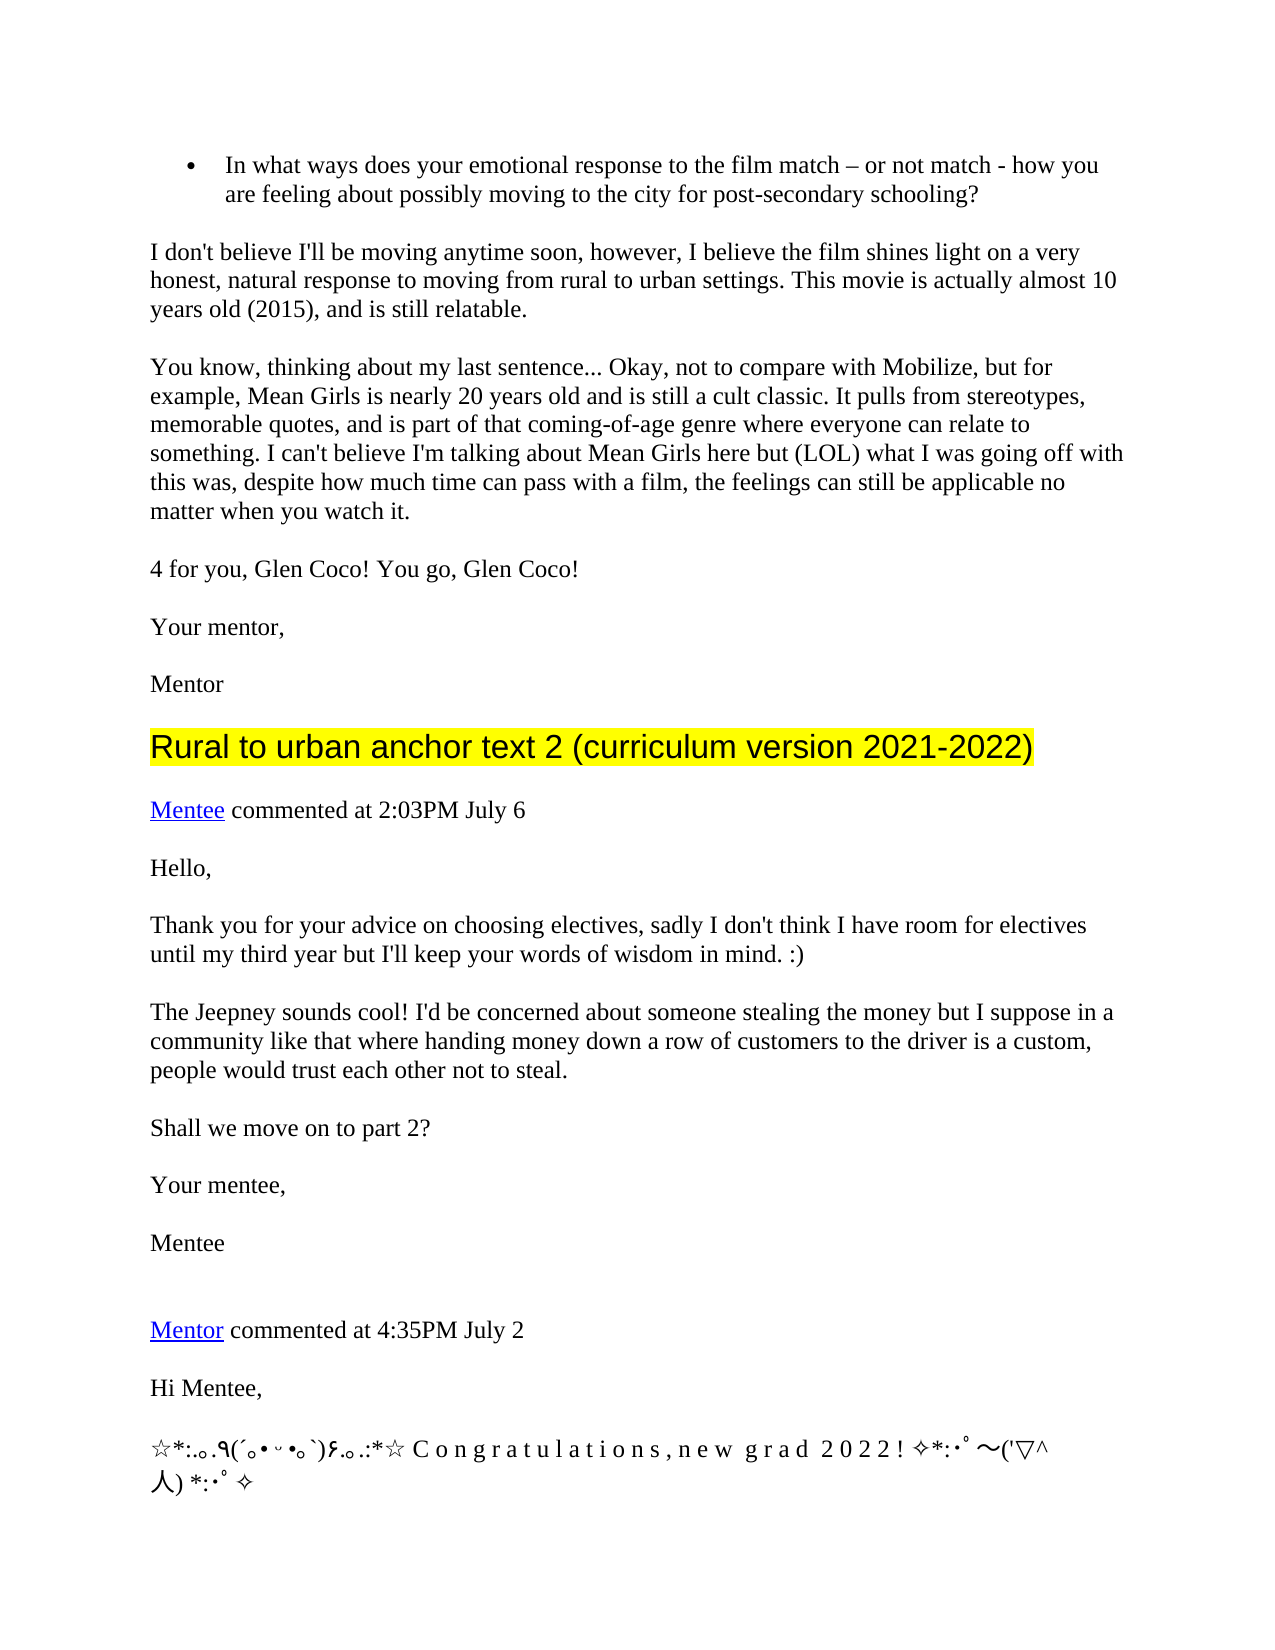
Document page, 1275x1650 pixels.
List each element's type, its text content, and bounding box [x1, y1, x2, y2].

text I don't believe I'll be moving anytime soon, however, I believe the film shines light on a very honest, natural response to moving from rural to urban settings. This movie is actually almost 10 years old (2015), and is still relatable. [150, 237, 1125, 323]
text Thank you for your advice on choosing electives, sadly I don't think I have room for electives until my third year but I'll keep your words of wisdom in mind. :) [150, 911, 1125, 968]
text You know, thinking about my last sentence... Okay, not to compare with Mobilize, but for example, Mean Girls is nearly 20 years old and is still a cult classic. It pulls from stereotypes, memorable quotes, and is part of that coming-of-age genre where everyone can relate to something. I can't believe I'm talking about Mean Girls here but (LOL) what I was going off with this was, despite how much time can pass with a film, the feelings can still be applicable no matter when you watch it. [150, 352, 1125, 524]
text ☆*:.｡.٩(´｡• ᵕ •｡`)۶.｡.:*☆ C o n g r a t u l a t i o n s , n e w g r a d 2 0 2 2 ! ✧*:･ﾟ～('▽^人) *:･ﾟ✧ [150, 1431, 1125, 1499]
text Hello, [150, 853, 1125, 881]
text Shall we move on to part 2? [150, 1113, 1125, 1141]
text Mentor [150, 669, 1125, 698]
text The Jeepney sounds cool! I'd be concerned about someone stealing the money but I suppose in a community like that where handing money down a row of customers to the driver is a custom, people would trust each other not to steal. [150, 997, 1125, 1083]
text Mentee [150, 1228, 1125, 1257]
text Your mentor, [150, 612, 1125, 640]
list In what ways does your emotional response to the film match – or not match - how you are feeling about possibly moving to the city for post-secondary schooling? [187, 150, 1125, 207]
text 4 for you, Glen Coco! You go, Glen Coco! [150, 554, 1125, 582]
subtitle Rural to urban anchor text 2 (curriculum version 2021-2022) [150, 727, 1125, 766]
text Mentor commented at 4:35PM July 2 [150, 1315, 1125, 1344]
text Hi Mentee, [150, 1373, 1125, 1402]
text Mentee commented at 2:03PM July 6 [150, 795, 1125, 823]
text Your mentee, [150, 1171, 1125, 1199]
